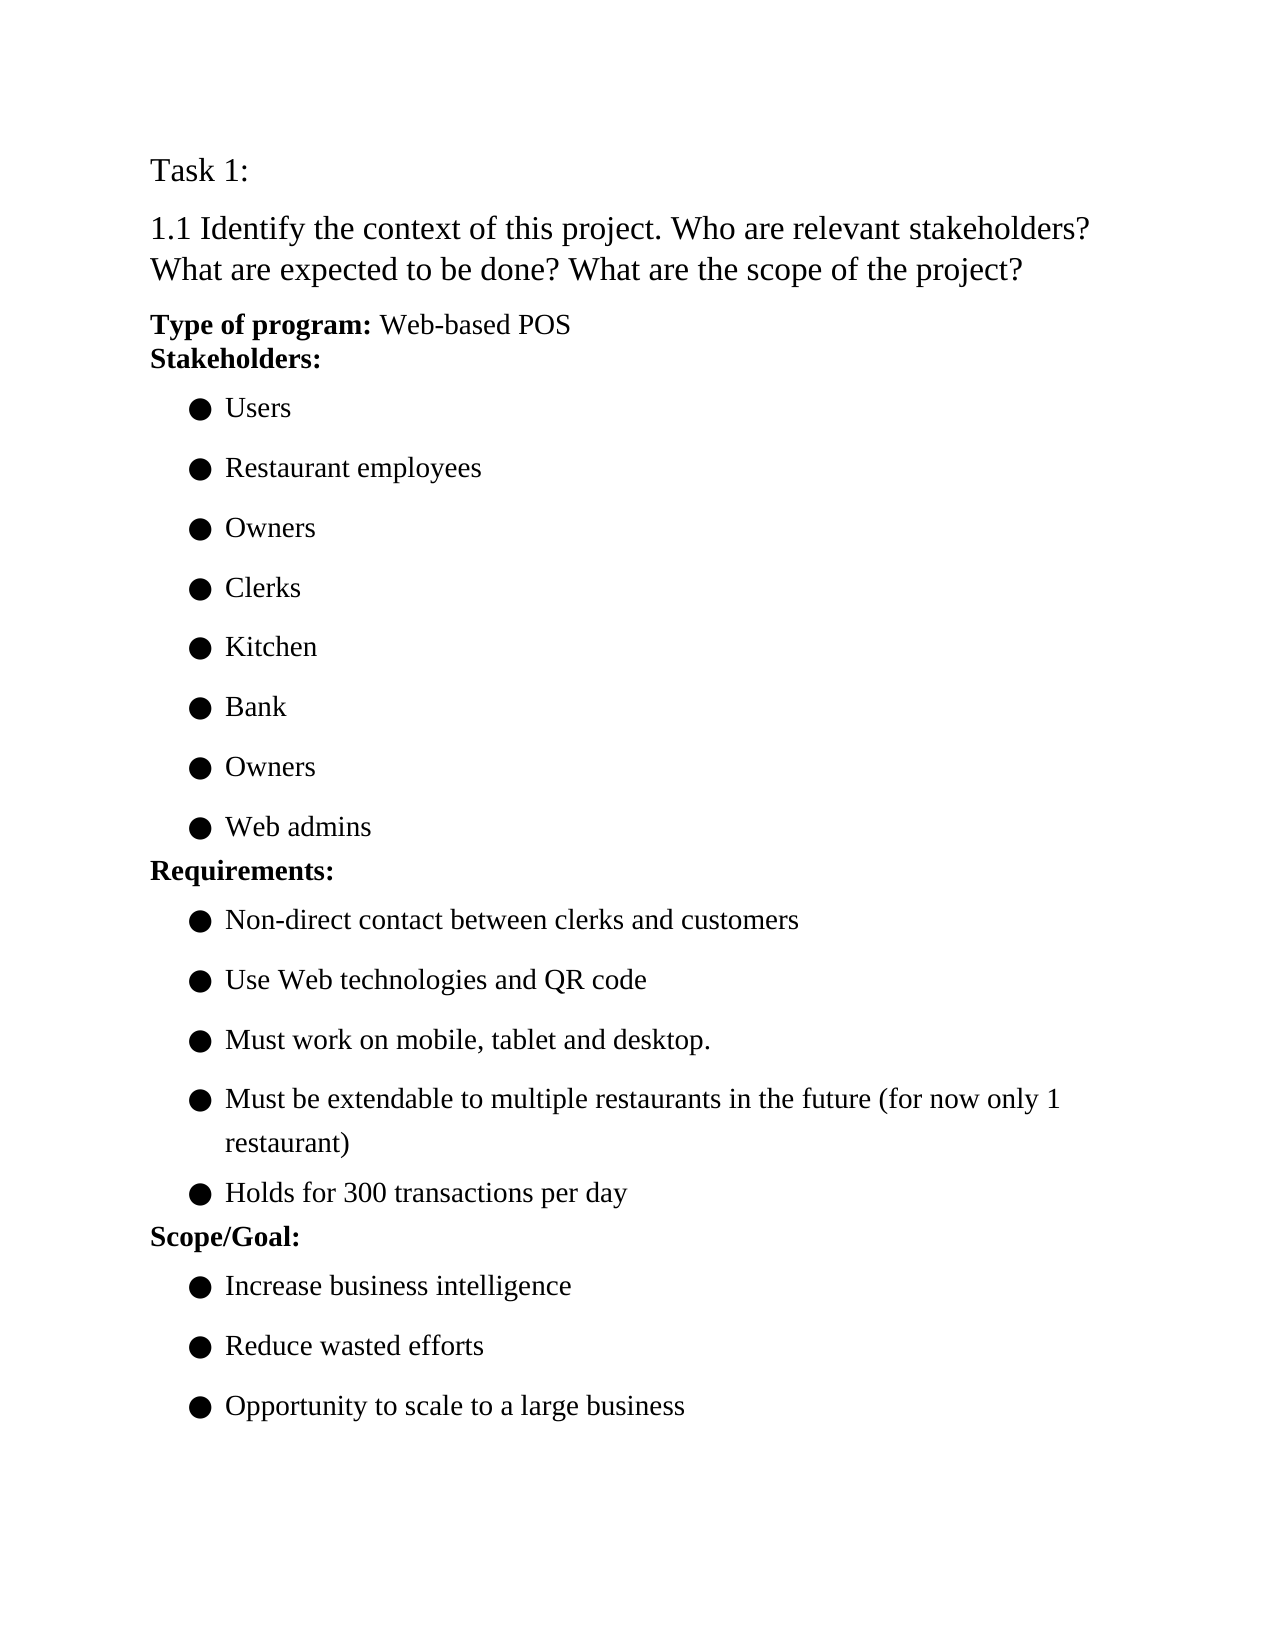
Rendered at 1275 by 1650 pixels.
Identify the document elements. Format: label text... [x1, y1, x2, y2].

text Requirements: [150, 853, 1125, 886]
list Non-direct contact between clerks and customers [187, 886, 1125, 946]
list Kitchen [187, 614, 1125, 673]
text 1.1 Identify the context of this project. Who are relevant stakeholders? What are expected to be done? What are the scope of the project? [150, 208, 1125, 288]
text Scope/Goal: [150, 1219, 1125, 1252]
list Use Web technologies and QR code [187, 946, 1125, 1006]
list Owners [187, 733, 1125, 793]
text Type of program: Web-based POS [150, 307, 1125, 341]
list Increase business intelligence [187, 1252, 1125, 1312]
list Owners [187, 494, 1125, 554]
list Users [187, 374, 1125, 434]
list Clerks [187, 554, 1125, 614]
text Task 1: [150, 150, 1125, 188]
list Opportunity to scale to a large business [187, 1372, 1125, 1432]
list Web admins [187, 793, 1125, 853]
text Stakeholders: [150, 341, 1125, 374]
list Must work on mobile, tablet and desktop. [187, 1006, 1125, 1066]
list Must be extendable to multiple restaurants in the future (for now only 1 restaurant) [187, 1066, 1125, 1159]
list Restaurant employees [187, 434, 1125, 494]
list Holds for 300 transactions per day [187, 1159, 1125, 1219]
list Bank [187, 673, 1125, 733]
list Reduce wasted efforts [187, 1312, 1125, 1372]
